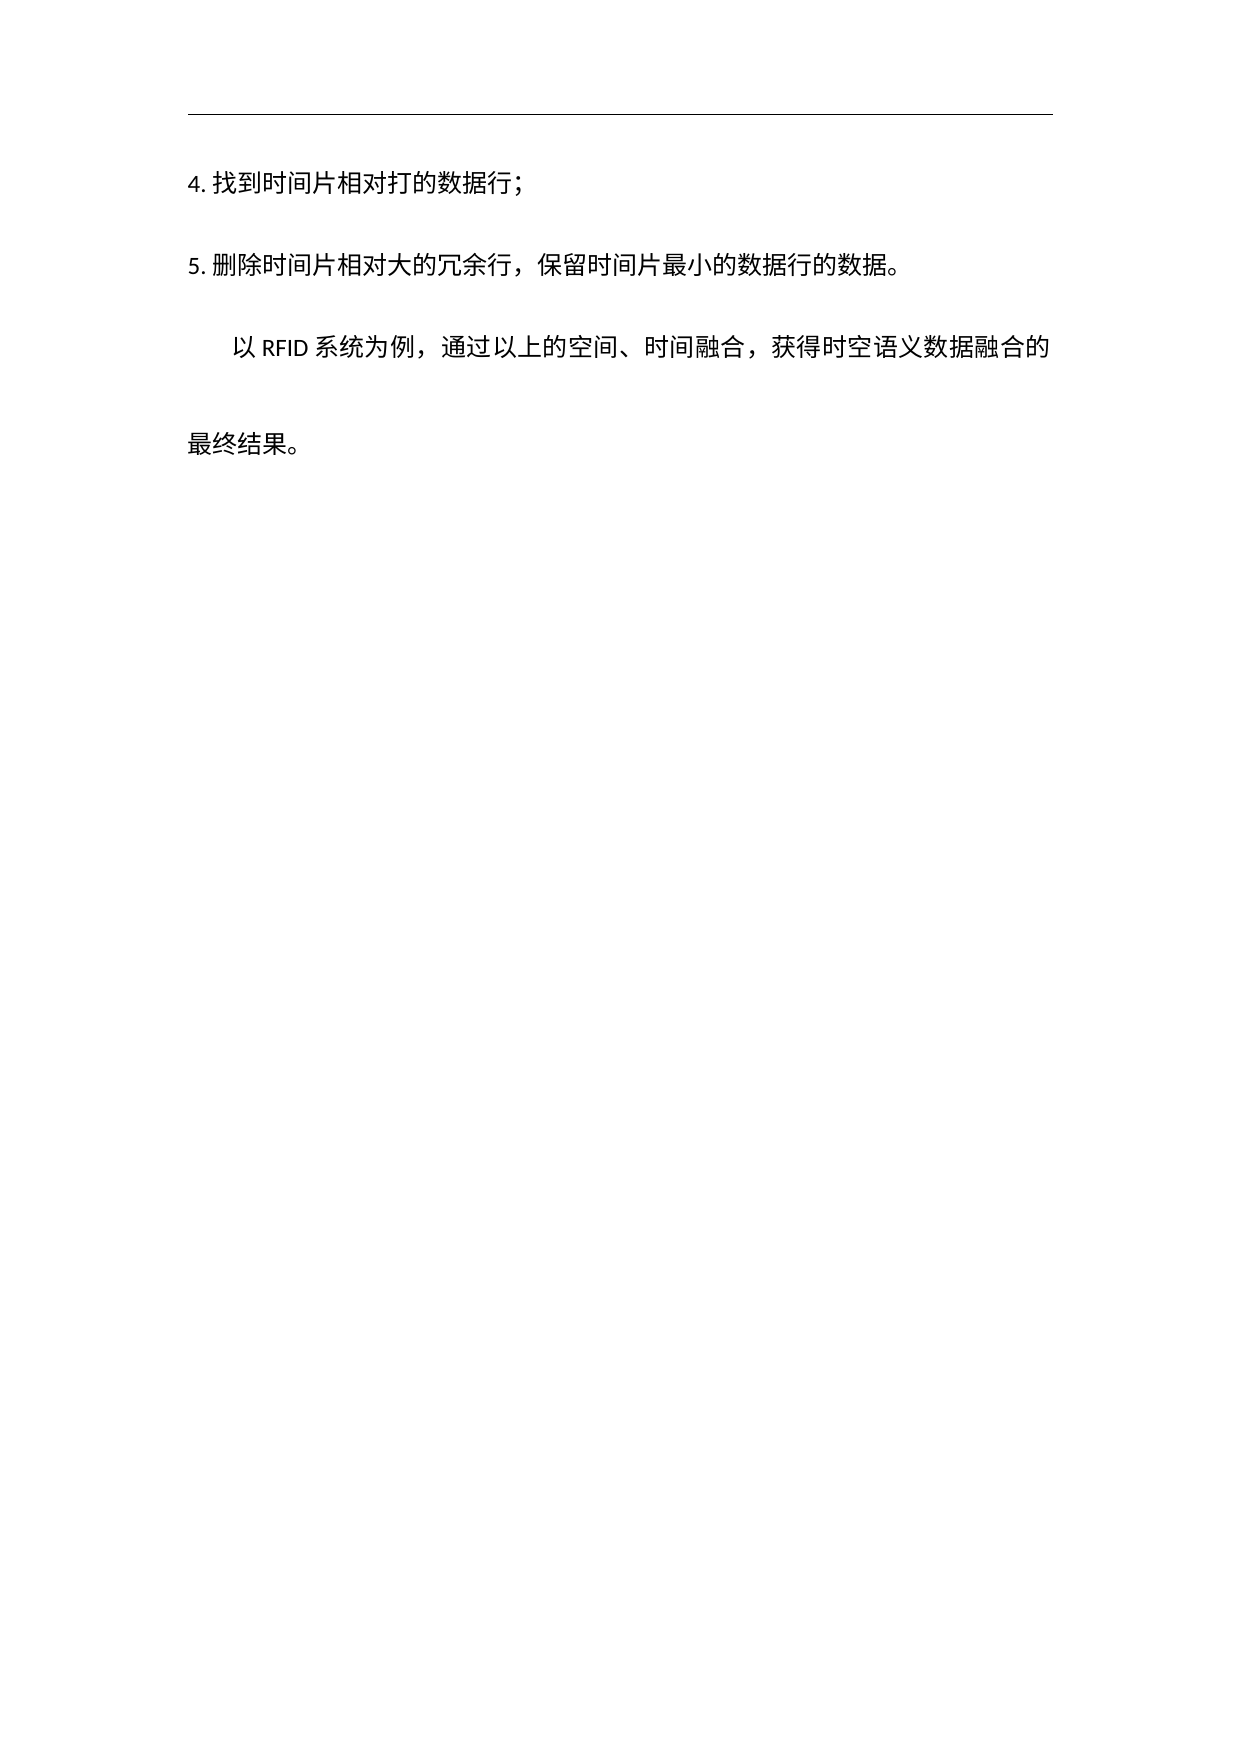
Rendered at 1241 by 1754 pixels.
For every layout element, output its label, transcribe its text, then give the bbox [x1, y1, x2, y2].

list 删除时间片相对大的冗余行，保留时间片最小的数据行的数据。 [187, 232, 1053, 297]
list 找到时间片相对打的数据行； [187, 150, 1053, 215]
text 以RFID系统为例，通过以上的空间、时间融合，获得时空语义数据融合的最终结果。 [187, 314, 1053, 476]
